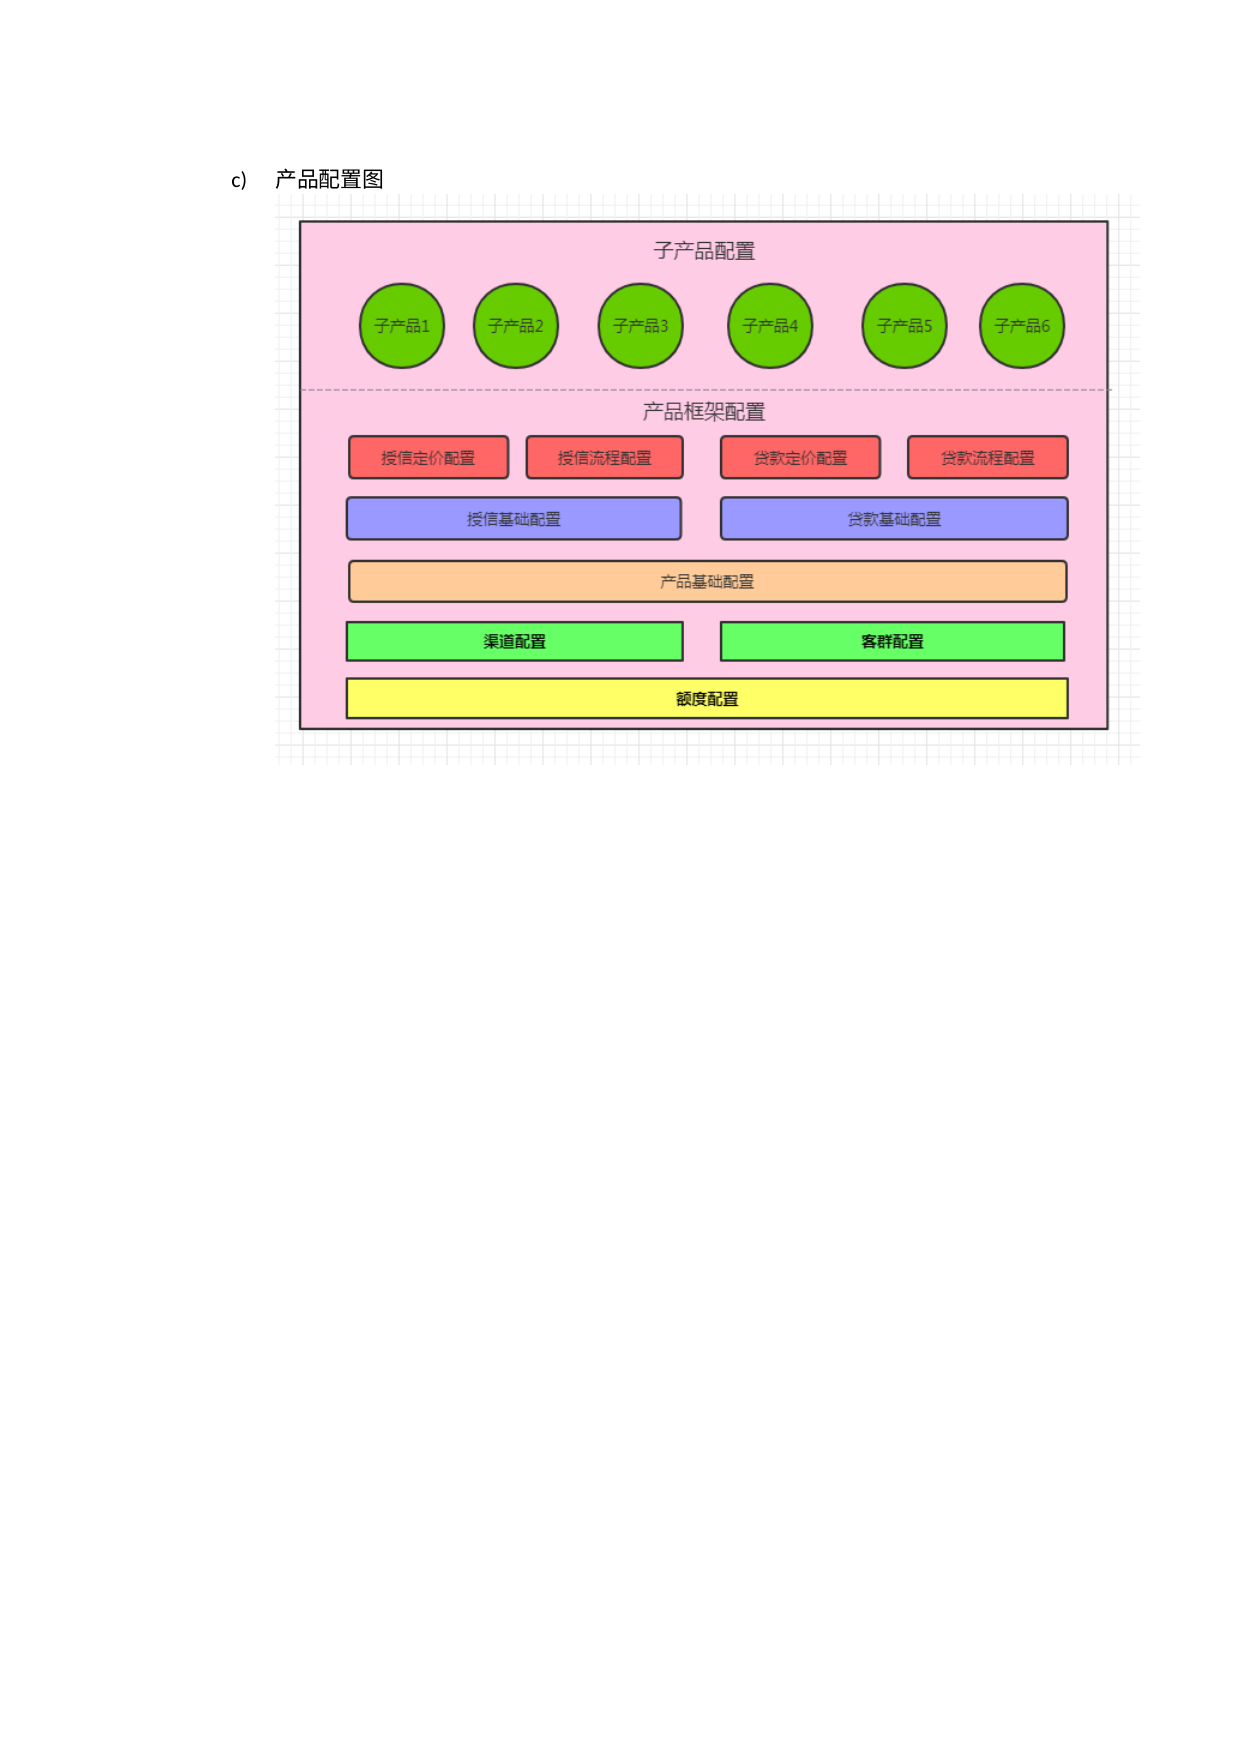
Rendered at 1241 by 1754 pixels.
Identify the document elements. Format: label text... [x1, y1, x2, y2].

list 产品配置图 [231, 162, 1053, 194]
picture [275, 194, 1141, 765]
